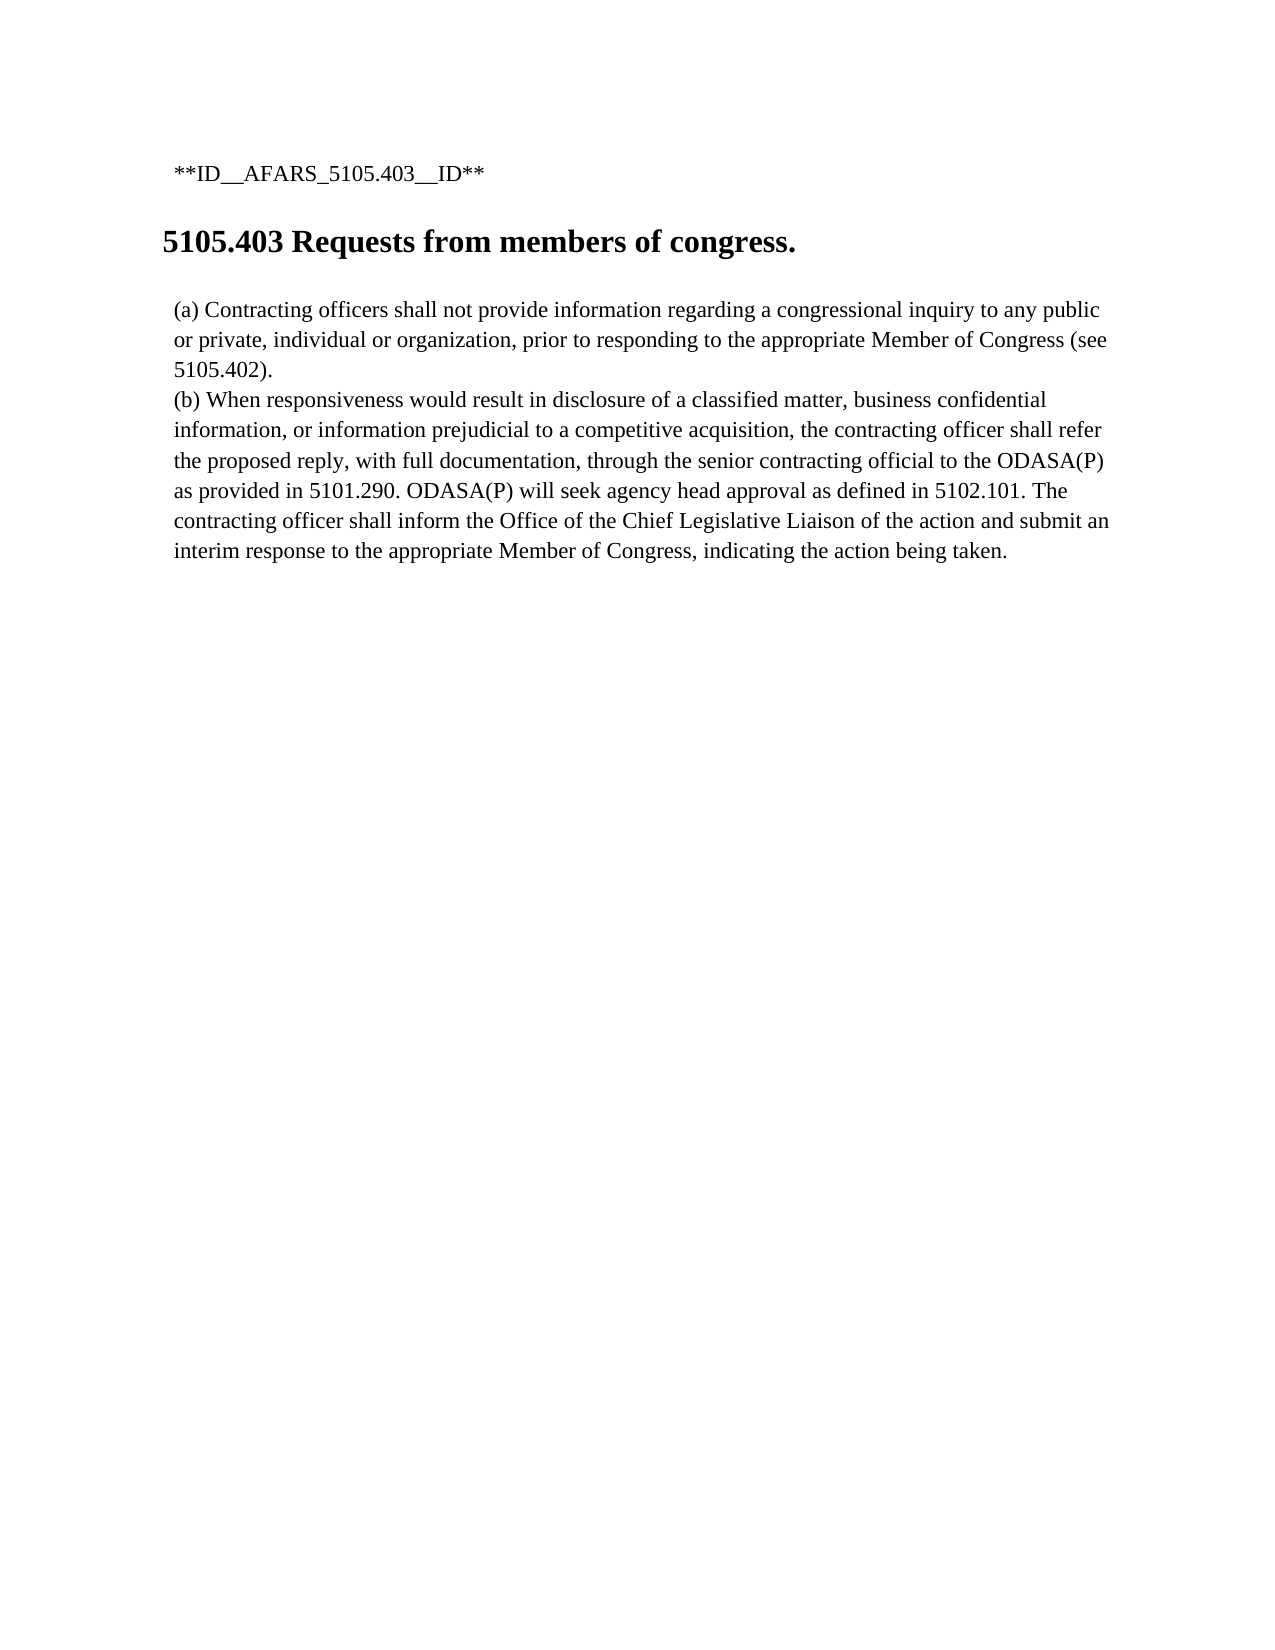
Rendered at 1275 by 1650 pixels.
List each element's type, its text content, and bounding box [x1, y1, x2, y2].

text (b) When responsiveness would result in disclosure of a classified matter, business confidential information, or information prejudicial to a competitive acquisition, the contracting officer shall refer the proposed reply, with full documentation, through the senior contracting official to the ODASA(P) as provided in 5101.290. ODASA(P) will seek agency head approval as defined in 5102.101. The contracting officer shall inform the Office of the Chief Legislative Liaison of the action and submit an interim response to the appropriate Member of Congress, indicating the action being taken. [163, 376, 1135, 574]
text (a) Contracting officers shall not provide information regarding a congressional inquiry to any public or private, individual or organization, prior to responding to the appropriate Member of Congress (see 5105.402). [163, 285, 1135, 376]
text **ID__AFARS_5105.403__ID** [163, 150, 1135, 197]
subtitle 5105.403 Requests from members of congress. [162, 222, 1125, 259]
